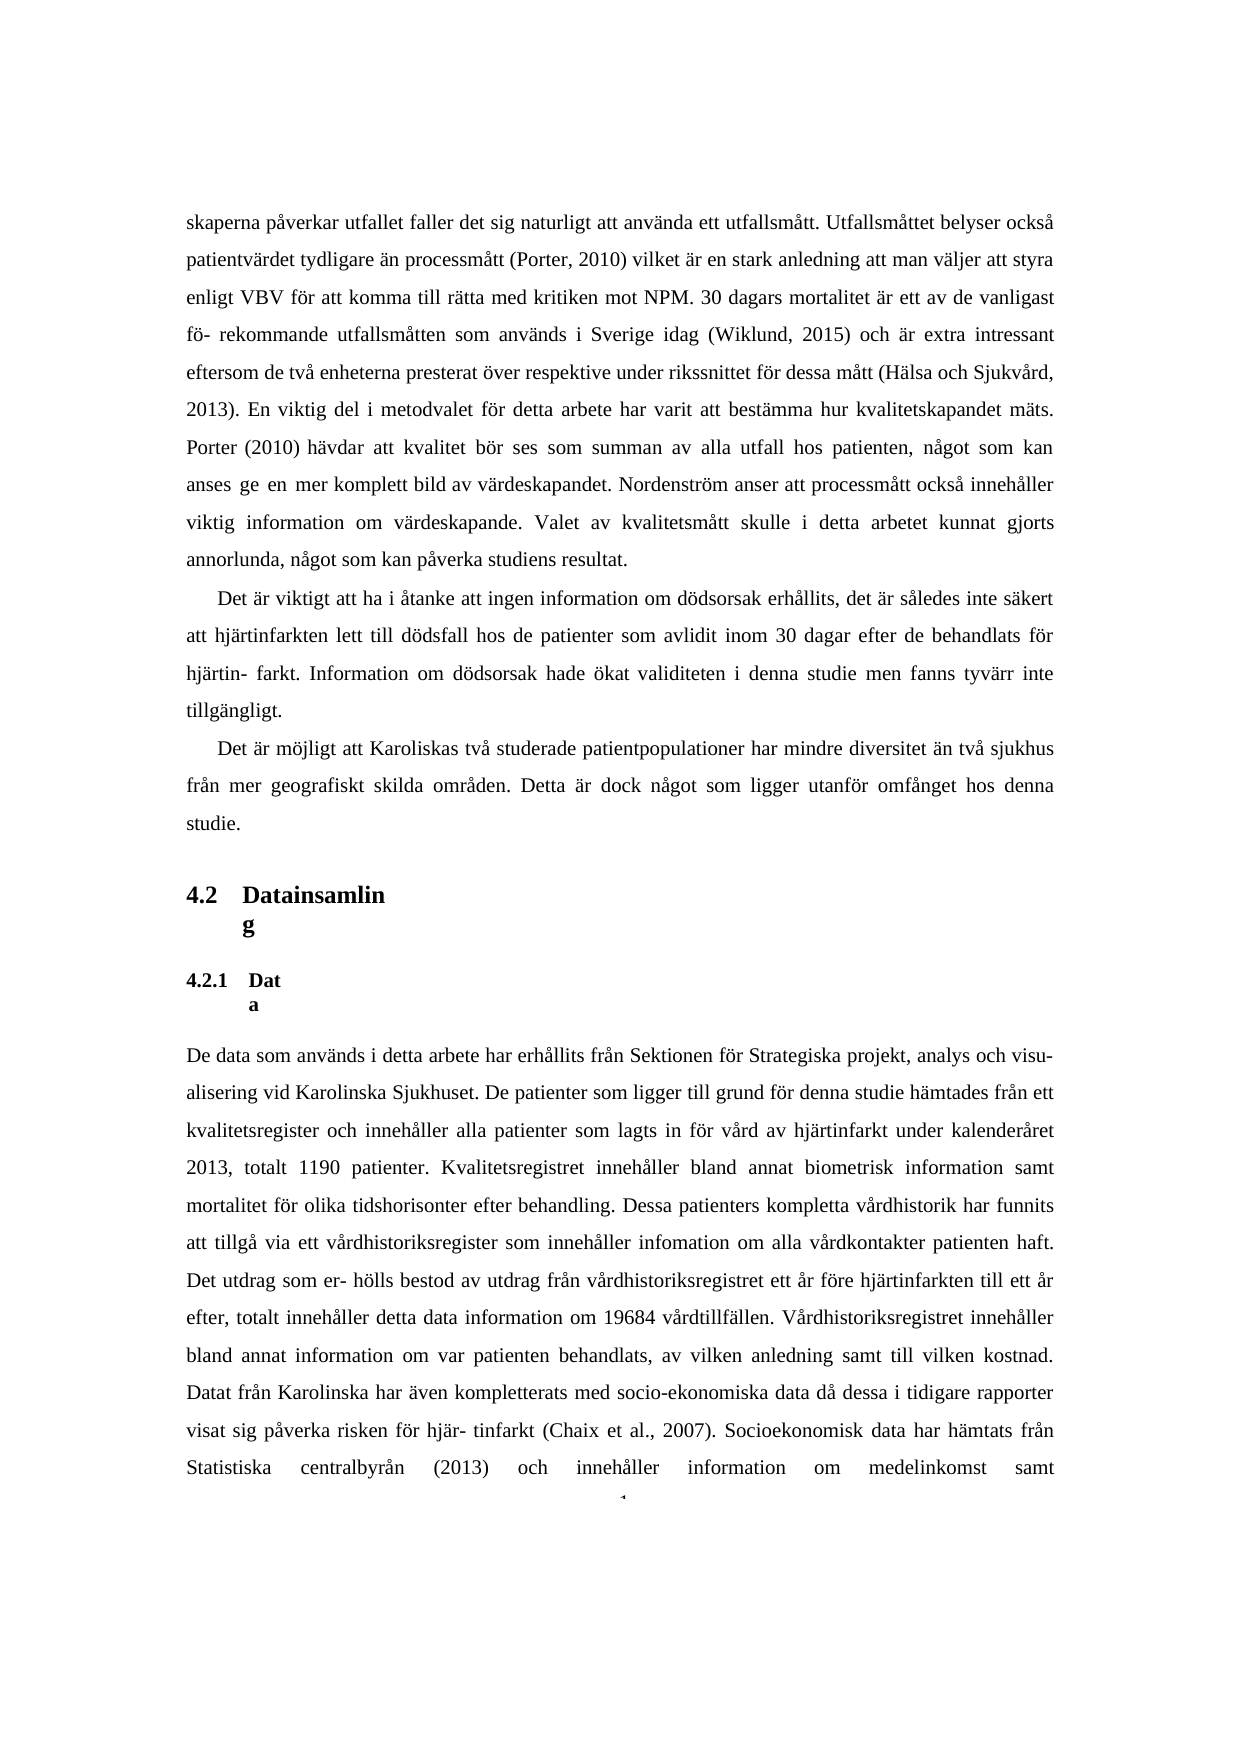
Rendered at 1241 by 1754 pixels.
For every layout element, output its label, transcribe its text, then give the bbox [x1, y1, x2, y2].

text Det är viktigt att ha i åtanke att ingen information om dödsorsak erhållits, det är således inte säkert att hjärtinfarkten lett till dödsfall hos de patienter som avlidit inom 30 dagar efter de behandlats för hjärtin- farkt. Information om dödsorsak hade ökat validiteten i denna studie men fanns tyvärr inte tillgängligt. [186, 585, 1054, 722]
subtitle Data [186, 968, 291, 1016]
text skaperna påverkar utfallet faller det sig naturligt att använda ett utfallsmått. Utfallsmåttet belyser också patientvärdet tydligare än processmått (Porter, 2010) vilket är en stark anledning att man väljer att styra enligt VBV för att komma till rätta med kritiken mot NPM. 30 dagars mortalitet är ett av de vanligast fö- rekommande utfallsmåtten som används i Sverige idag (Wiklund, 2015) och är extra intressant eftersom de två enheterna presterat över respektive under rikssnittet för dessa mått (Hälsa och Sjukvård, 2013). En viktig del i metodvalet för detta arbete har varit att bestämma hur kvalitetskapandet mäts. Porter (2010) hävdar att kvalitet bör ses som summan av alla utfall hos patienten, något som kan anses ge en mer komplett bild av värdeskapandet. Nordenström anser att processmått också innehåller viktig information om värdeskapande. Valet av kvalitetsmått skulle i detta arbetet kunnat gjorts annorlunda, något som kan påverka studiens resultat. [186, 210, 1054, 571]
text Det är möjligt att Karoliskas två studerade patientpopulationer har mindre diversitet än två sjukhus från mer geografiskt skilda områden. Detta är dock något som ligger utanför omfånget hos denna studie. [186, 736, 1054, 835]
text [186, 1042, 1054, 1479]
subtitle Datainsamling [186, 880, 397, 938]
